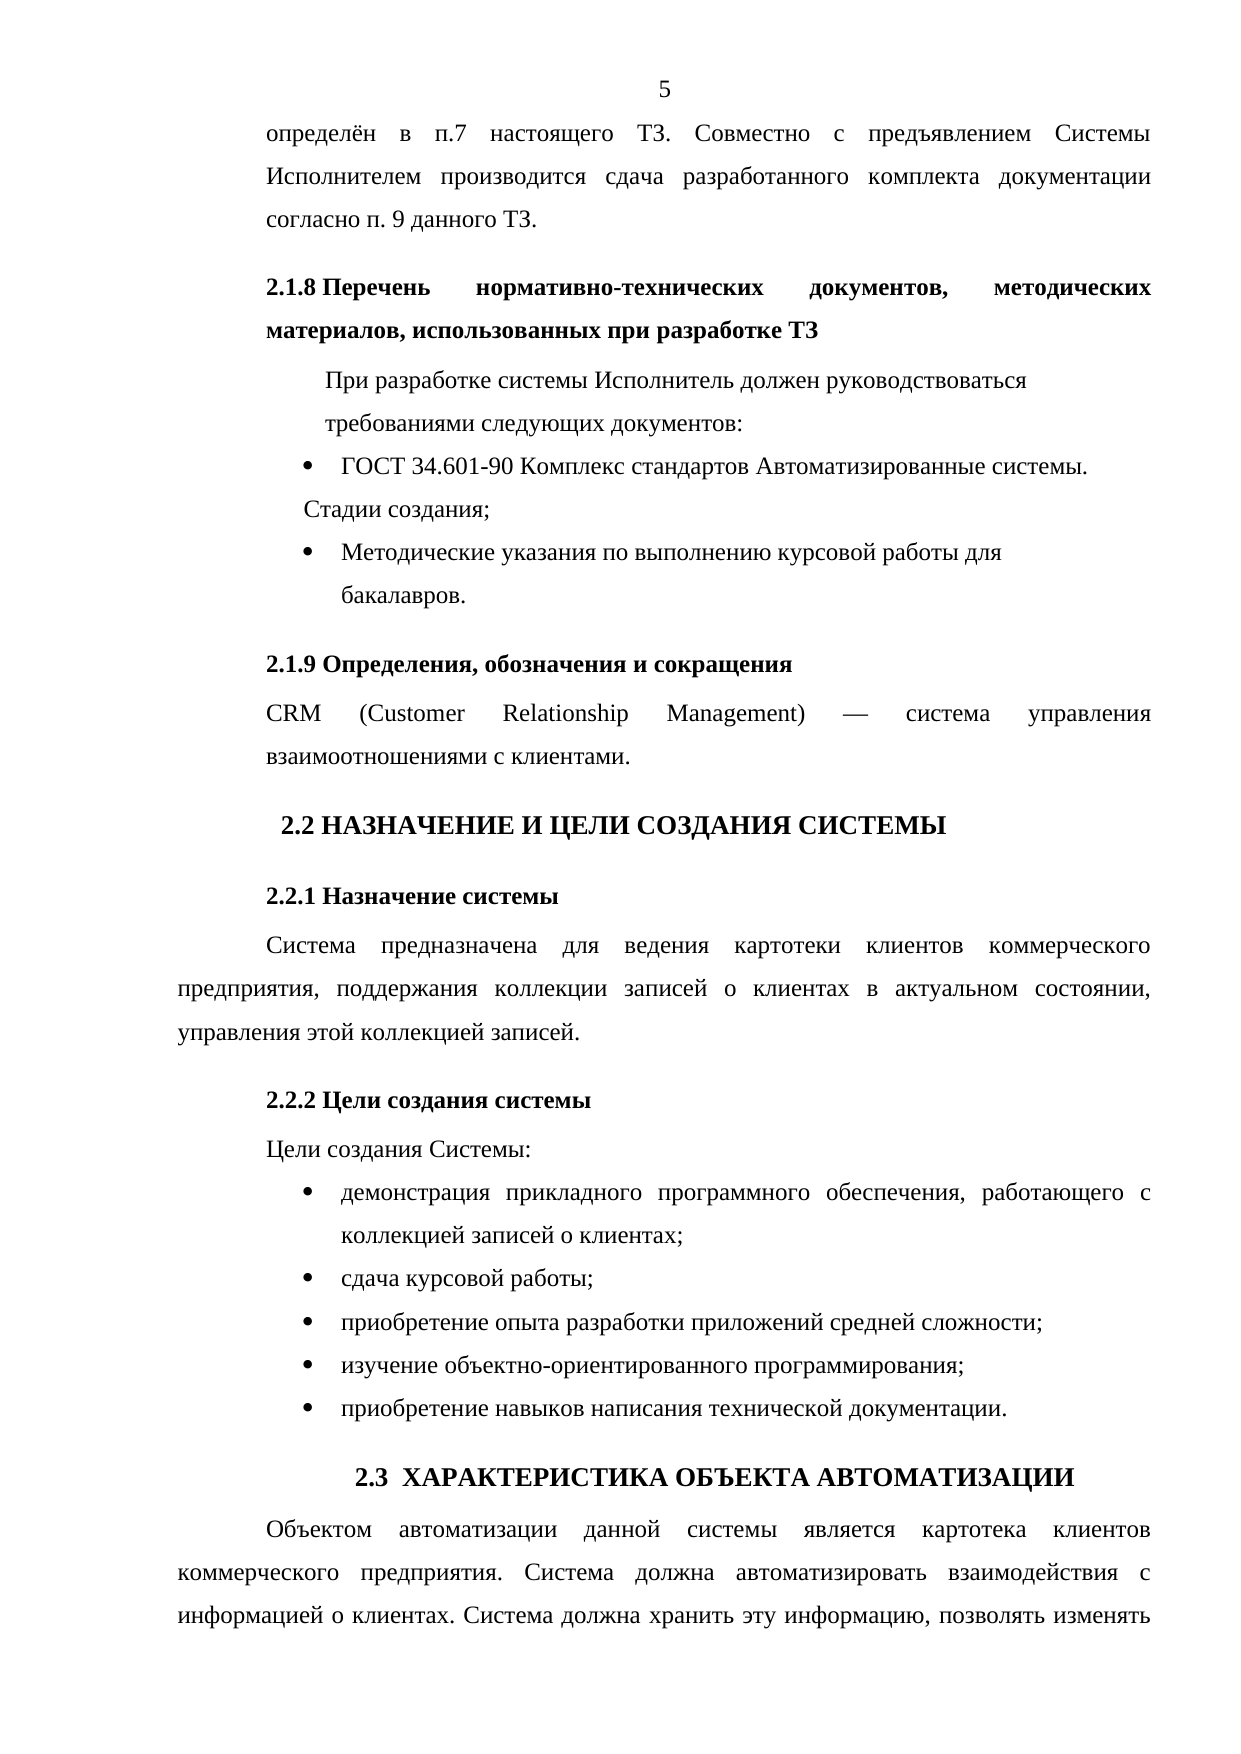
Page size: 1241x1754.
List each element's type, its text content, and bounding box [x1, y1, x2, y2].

subtitle Определения, обозначения и сокращения [266, 649, 1152, 677]
list Методические указания по выполнению курсовой работы для [303, 537, 1152, 566]
text При разработке системы Исполнитель должен руководствоваться [236, 365, 1152, 394]
list приобретение опыта разработки приложений средней сложности; [303, 1307, 1152, 1335]
text Стадии создания; [303, 494, 1152, 523]
text Система предназначена для ведения картотеки клиентов коммерческого предприятия, поддержания коллекции записей о клиентах в актуальном состоянии, управления этой коллекцией записей. [177, 930, 1152, 1045]
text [177, 1514, 1152, 1629]
text Цели создания Системы: [177, 1134, 1152, 1163]
subtitle НАЗНАЧЕНИЕ И ЦЕЛИ СОЗДАНИЯ СИСТЕМЫ [281, 809, 1152, 841]
text определён в п.7 настоящего ТЗ. Совместно с предъявлением Системы Исполнителем производится сдача разработанного комплекта документации согласно п. 9 данного ТЗ. [266, 118, 1152, 233]
subtitle Назначение системы [266, 881, 1152, 910]
subtitle Перечень нормативно-технических документов, методических материалов, использованных при разработке ТЗ [266, 272, 1152, 344]
text требованиями следующих документов: [236, 408, 1152, 437]
subtitle ХАРАКТЕРИСТИКА ОБЪЕКТА АВТОМАТИЗАЦИИ [266, 1461, 1152, 1492]
list сдача курсовой работы; [303, 1263, 1152, 1292]
list приобретение навыков написания технической документации. [303, 1393, 1152, 1422]
list изучение объектно-ориентированного программирования; [303, 1350, 1152, 1378]
list ГОСТ 34.601-90 Комплекс стандартов Автоматизированные системы. [303, 451, 1152, 480]
text бакалавров. [341, 581, 1152, 609]
subtitle Цели создания системы [266, 1085, 1152, 1113]
text CRM (Customer Relationship Management) — система управления взаимоотношениями с клиентами. [266, 698, 1152, 770]
list демонстрация прикладного программного обеспечения, работающего с коллекцией записей о клиентах; [303, 1177, 1152, 1249]
